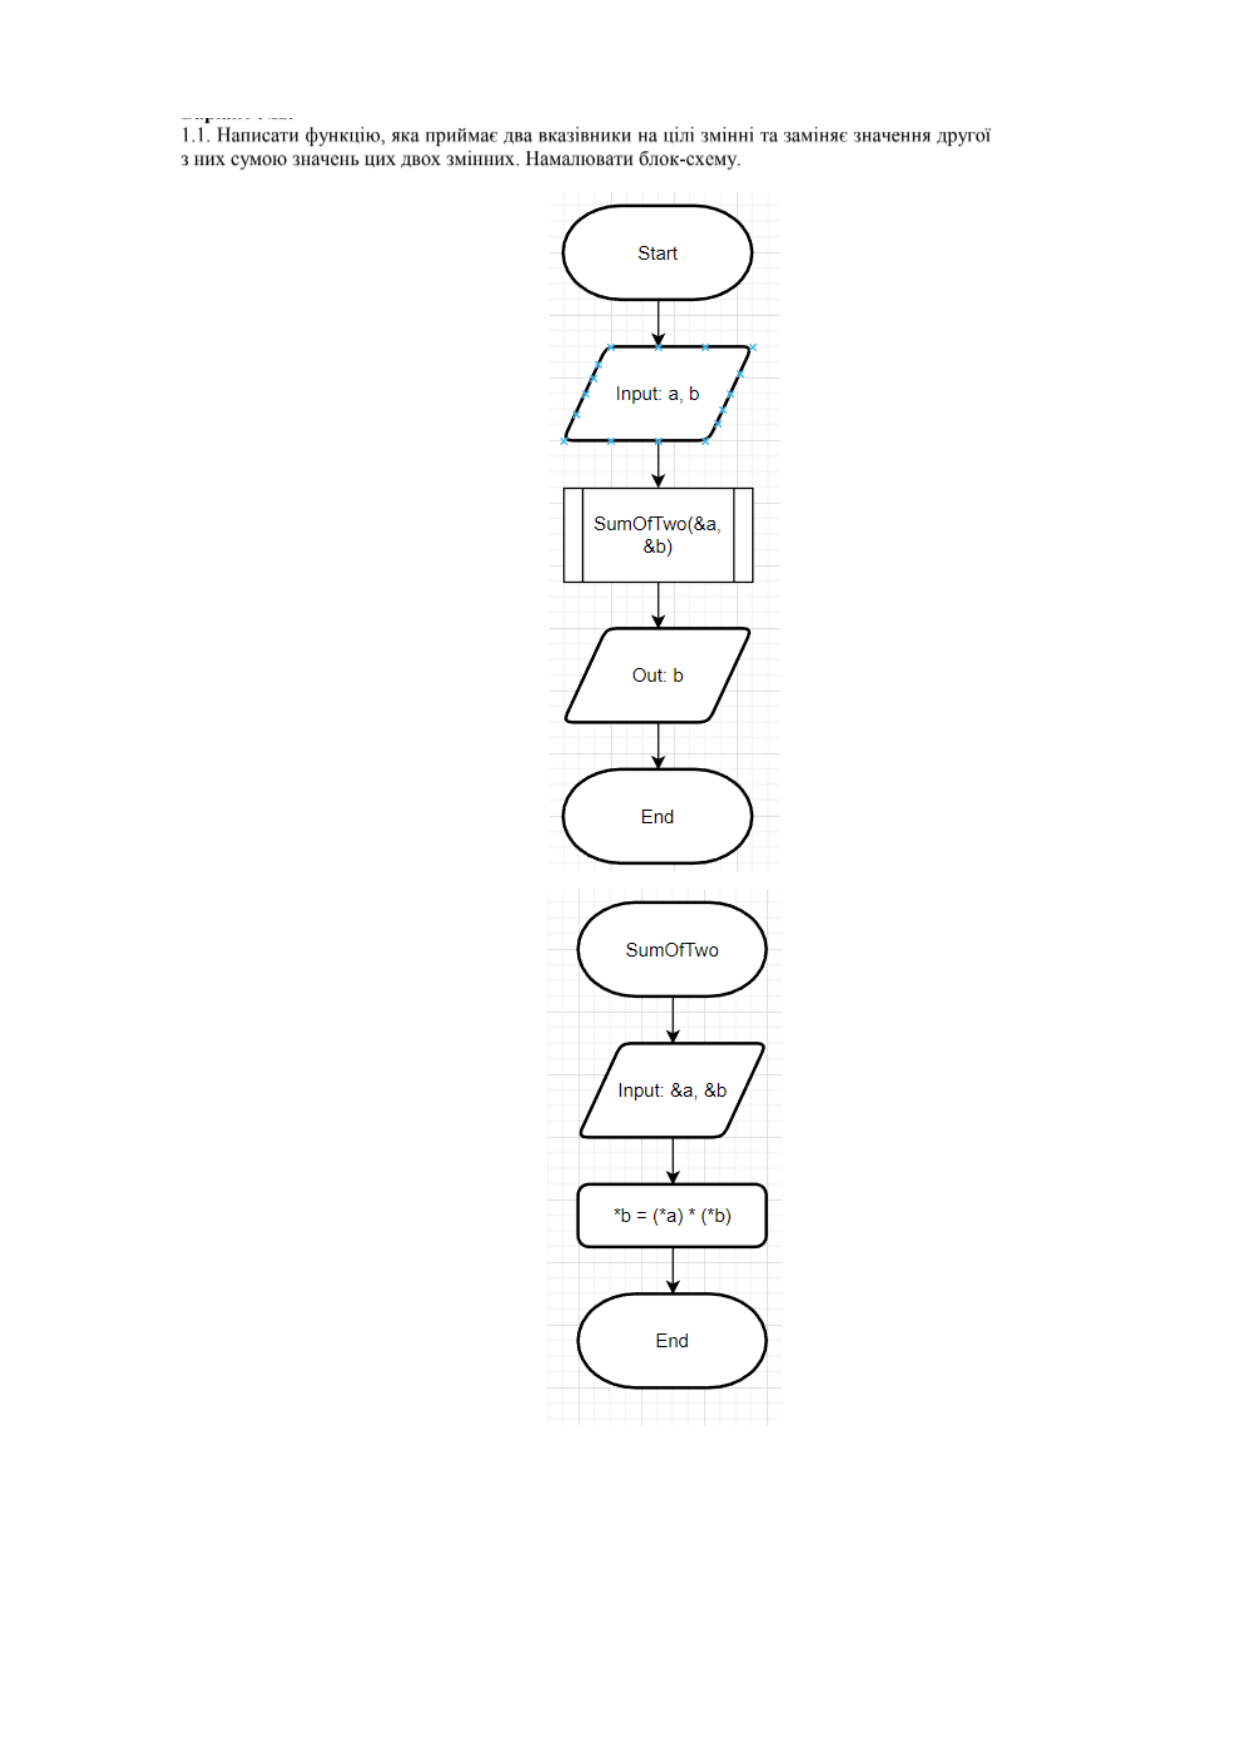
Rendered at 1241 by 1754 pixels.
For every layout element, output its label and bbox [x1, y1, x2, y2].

picture [547, 889, 782, 1425]
picture [177, 118, 1002, 174]
picture [548, 192, 780, 871]
